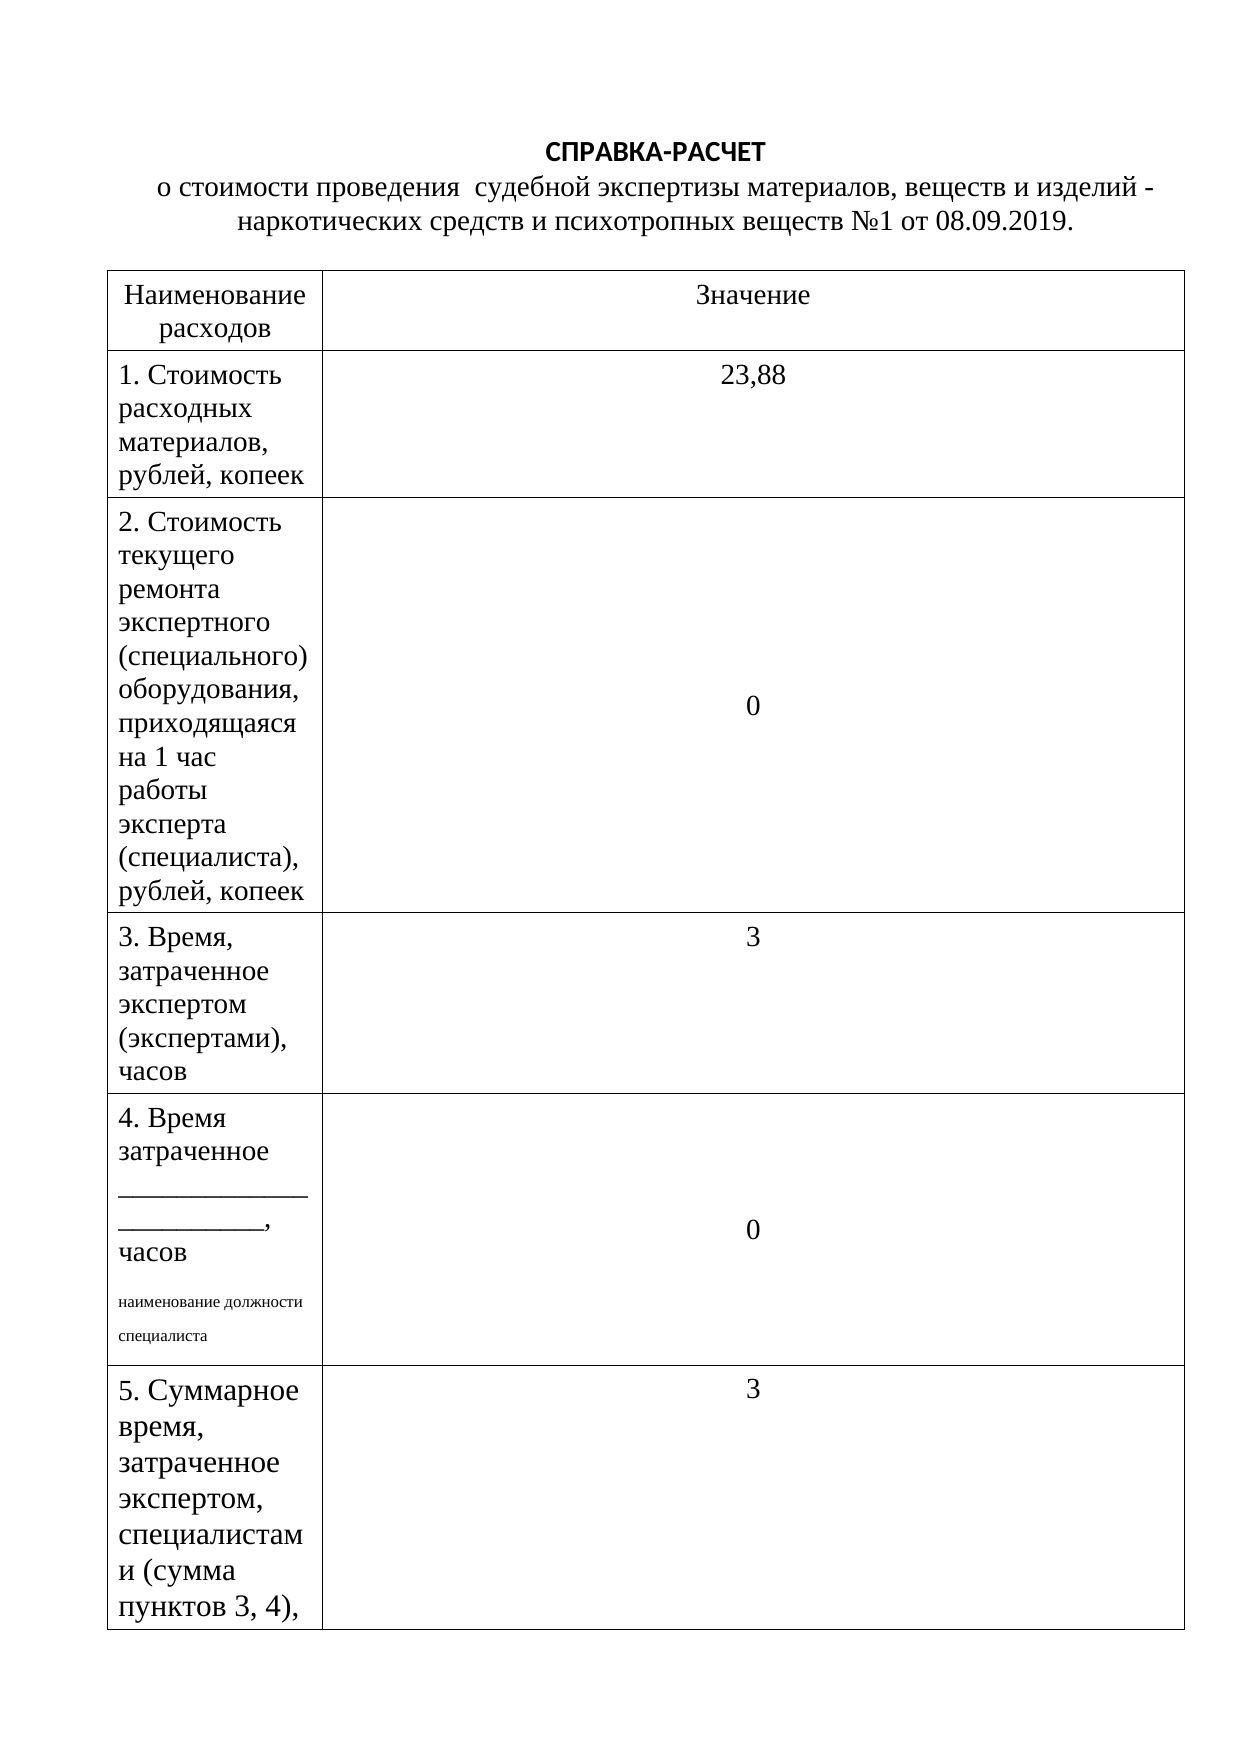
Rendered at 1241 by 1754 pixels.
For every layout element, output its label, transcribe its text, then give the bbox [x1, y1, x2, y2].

table_cell 3 [323, 913, 1184, 1093]
table_cell 4. Время затраченное _______________________, часов наименование должности специалиста [108, 1094, 322, 1365]
text о стоимости проведения судебной экспертизы материалов, веществ и изделий - наркотических средств и психотропных веществ №1 от 08.09.2019. [130, 169, 1181, 236]
table_cell 0 [323, 1094, 1184, 1365]
table_cell 3. Время, затраченное экспертом (экспертами), часов [108, 913, 322, 1093]
table_cell 23,88 [323, 351, 1184, 497]
table_cell 1. Стоимость расходных материалов, рублей, копеек [108, 351, 322, 497]
text СПРАВКА-РАСЧЕТ [130, 133, 1181, 169]
table_header Значение [323, 271, 1184, 350]
table_cell 3 [323, 1366, 1184, 1629]
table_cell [108, 1366, 322, 1629]
table_cell 2. Стоимость текущего ремонта экспертного (специального) оборудования, приходящаяся на 1 час работы эксперта (специалиста), рублей, копеек [108, 498, 322, 912]
table_cell 0 [323, 498, 1184, 912]
table_header Наименование расходов [108, 271, 322, 350]
